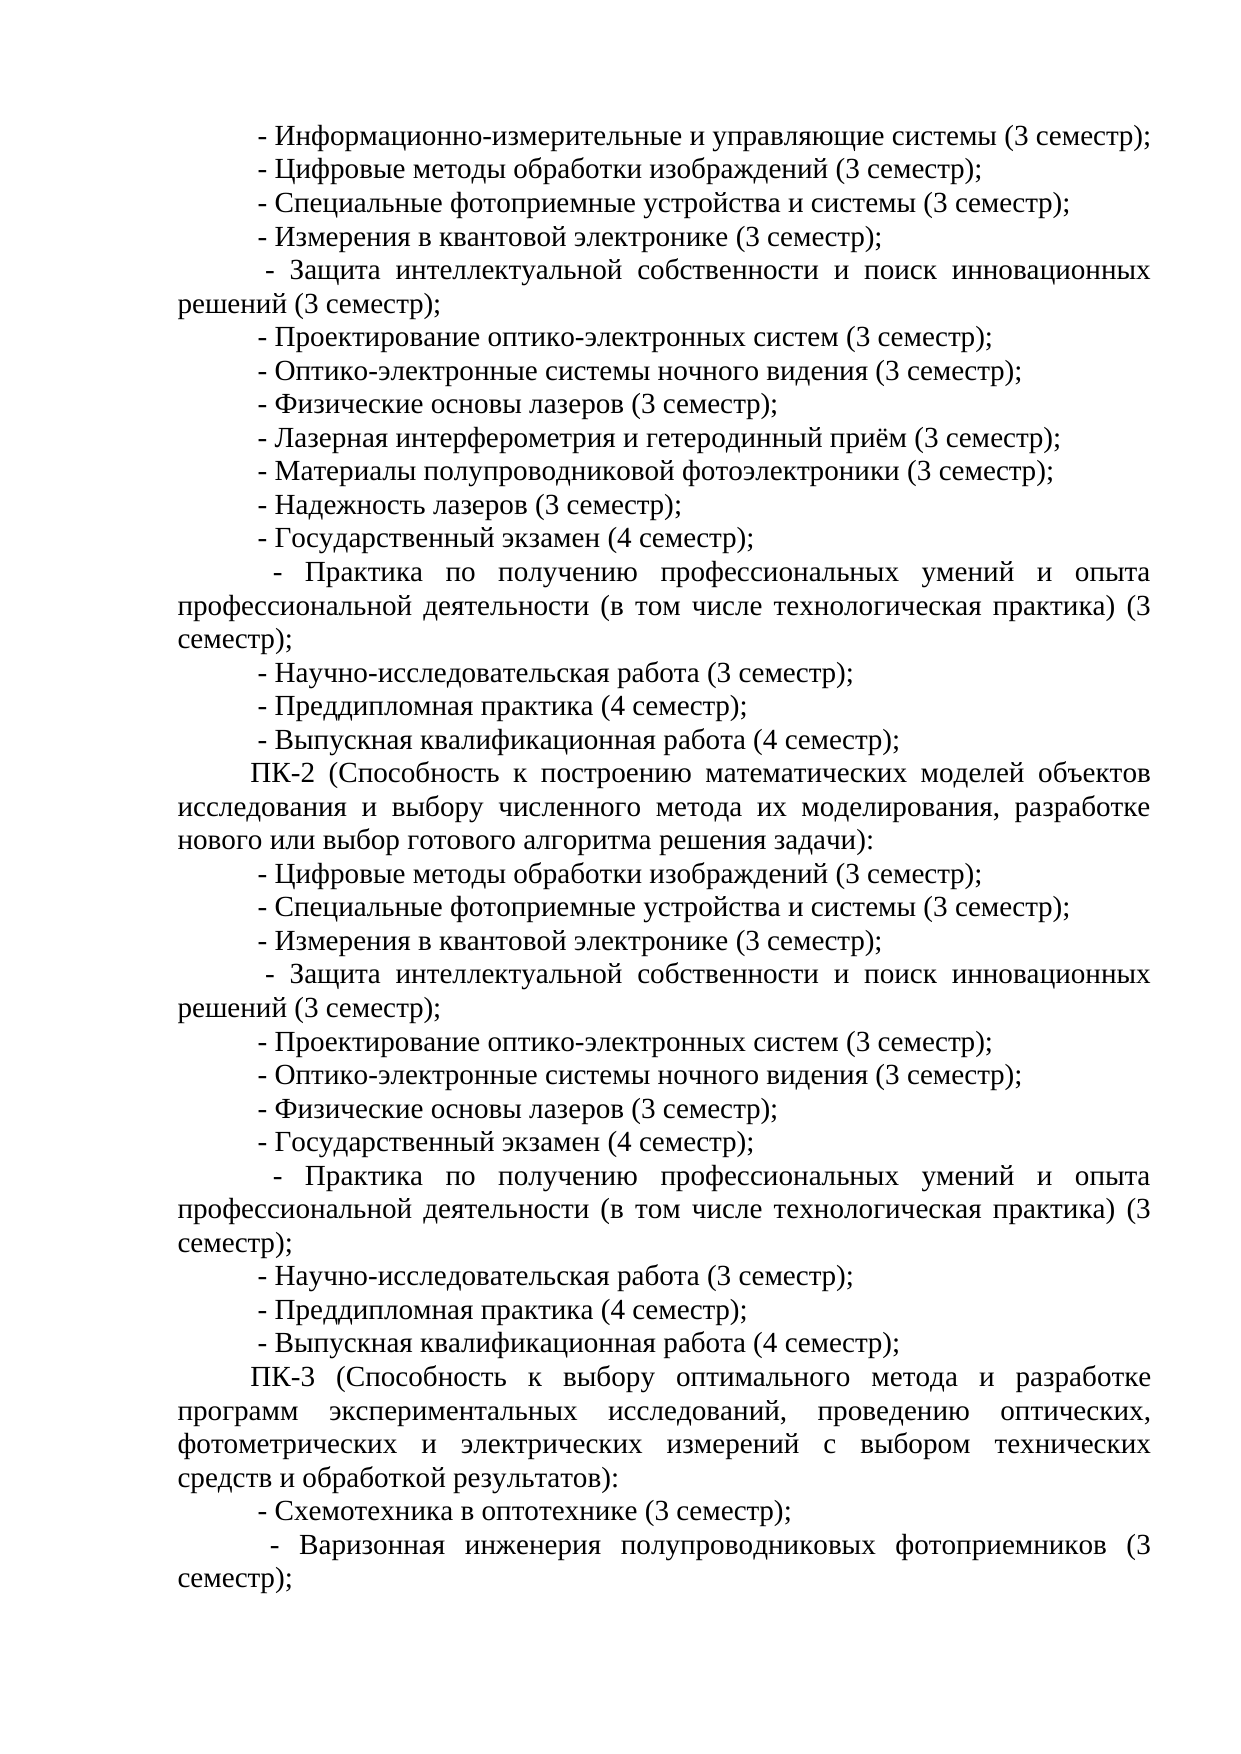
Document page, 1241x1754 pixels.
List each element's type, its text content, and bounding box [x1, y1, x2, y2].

text - Материалы полупроводниковой фотоэлектроники (3 семестр); [177, 453, 1152, 487]
text - Надежность лазеров (3 семестр); [177, 487, 1152, 521]
text - Информационно-измерительные и управляющие системы (3 семестр); [177, 118, 1152, 152]
text - Оптико-электронные системы ночного видения (3 семестр); [177, 1057, 1152, 1091]
text - Специальные фотоприемные устройства и системы (3 семестр); [177, 185, 1152, 219]
text - Государственный экзамен (4 семестр); [177, 521, 1152, 554]
text ПК-3 (Способность к выбору оптимального метода и разработке программ экспериментальных исследований, проведению оптических, фотометрических и электрических измерений с выбором технических средств и обработкой результатов): [177, 1359, 1152, 1493]
text - Защита интеллектуальной собственности и поиск инновационных решений (3 семестр); [177, 252, 1152, 319]
text - Государственный экзамен (4 семестр); [177, 1124, 1152, 1158]
text - Цифровые методы обработки изображдений (3 семестр); [177, 152, 1152, 185]
text - Выпускная квалификационная работа (4 семестр); [177, 1326, 1152, 1359]
text - Преддипломная практика (4 семестр); [177, 1292, 1152, 1326]
text - Преддипломная практика (4 семестр); [177, 688, 1152, 722]
text - Выпускная квалификационная работа (4 семестр); [177, 722, 1152, 755]
text - Оптико-электронные системы ночного видения (3 семестр); [177, 353, 1152, 386]
text - Практика по получению профессиональных умений и опыта профессиональной деятельности (в том числе технологическая практика) (3 семестр); [177, 554, 1152, 655]
text - Физические основы лазеров (3 семестр); [177, 1091, 1152, 1124]
text ПК-2 (Способность к построению математических моделей объектов исследования и выбору численного метода их моделирования, разработке нового или выбор готового алгоритма решения задачи): [177, 755, 1152, 856]
text - Практика по получению профессиональных умений и опыта профессиональной деятельности (в том числе технологическая практика) (3 семестр); [177, 1158, 1152, 1258]
text - Физические основы лазеров (3 семестр); [177, 386, 1152, 420]
text - Цифровые методы обработки изображдений (3 семестр); [177, 856, 1152, 889]
text - Научно-исследовательская работа (3 семестр); [177, 1258, 1152, 1292]
text - Варизонная инженерия полупроводниковых фотоприемников (3 семестр); [177, 1527, 1152, 1594]
text - Лазерная интерферометрия и гетеродинный приём (3 семестр); [177, 420, 1152, 453]
text - Проектирование оптико-электронных систем (3 семестр); [177, 1024, 1152, 1057]
text - Специальные фотоприемные устройства и системы (3 семестр); [177, 889, 1152, 923]
text - Измерения в квантовой электронике (3 семестр); [177, 219, 1152, 252]
text - Научно-исследовательская работа (3 семестр); [177, 655, 1152, 688]
text - Измерения в квантовой электронике (3 семестр); [177, 923, 1152, 957]
text - Защита интеллектуальной собственности и поиск инновационных решений (3 семестр); [177, 957, 1152, 1024]
text - Проектирование оптико-электронных систем (3 семестр); [177, 319, 1152, 353]
text - Схемотехника в оптотехнике (3 семестр); [177, 1493, 1152, 1527]
